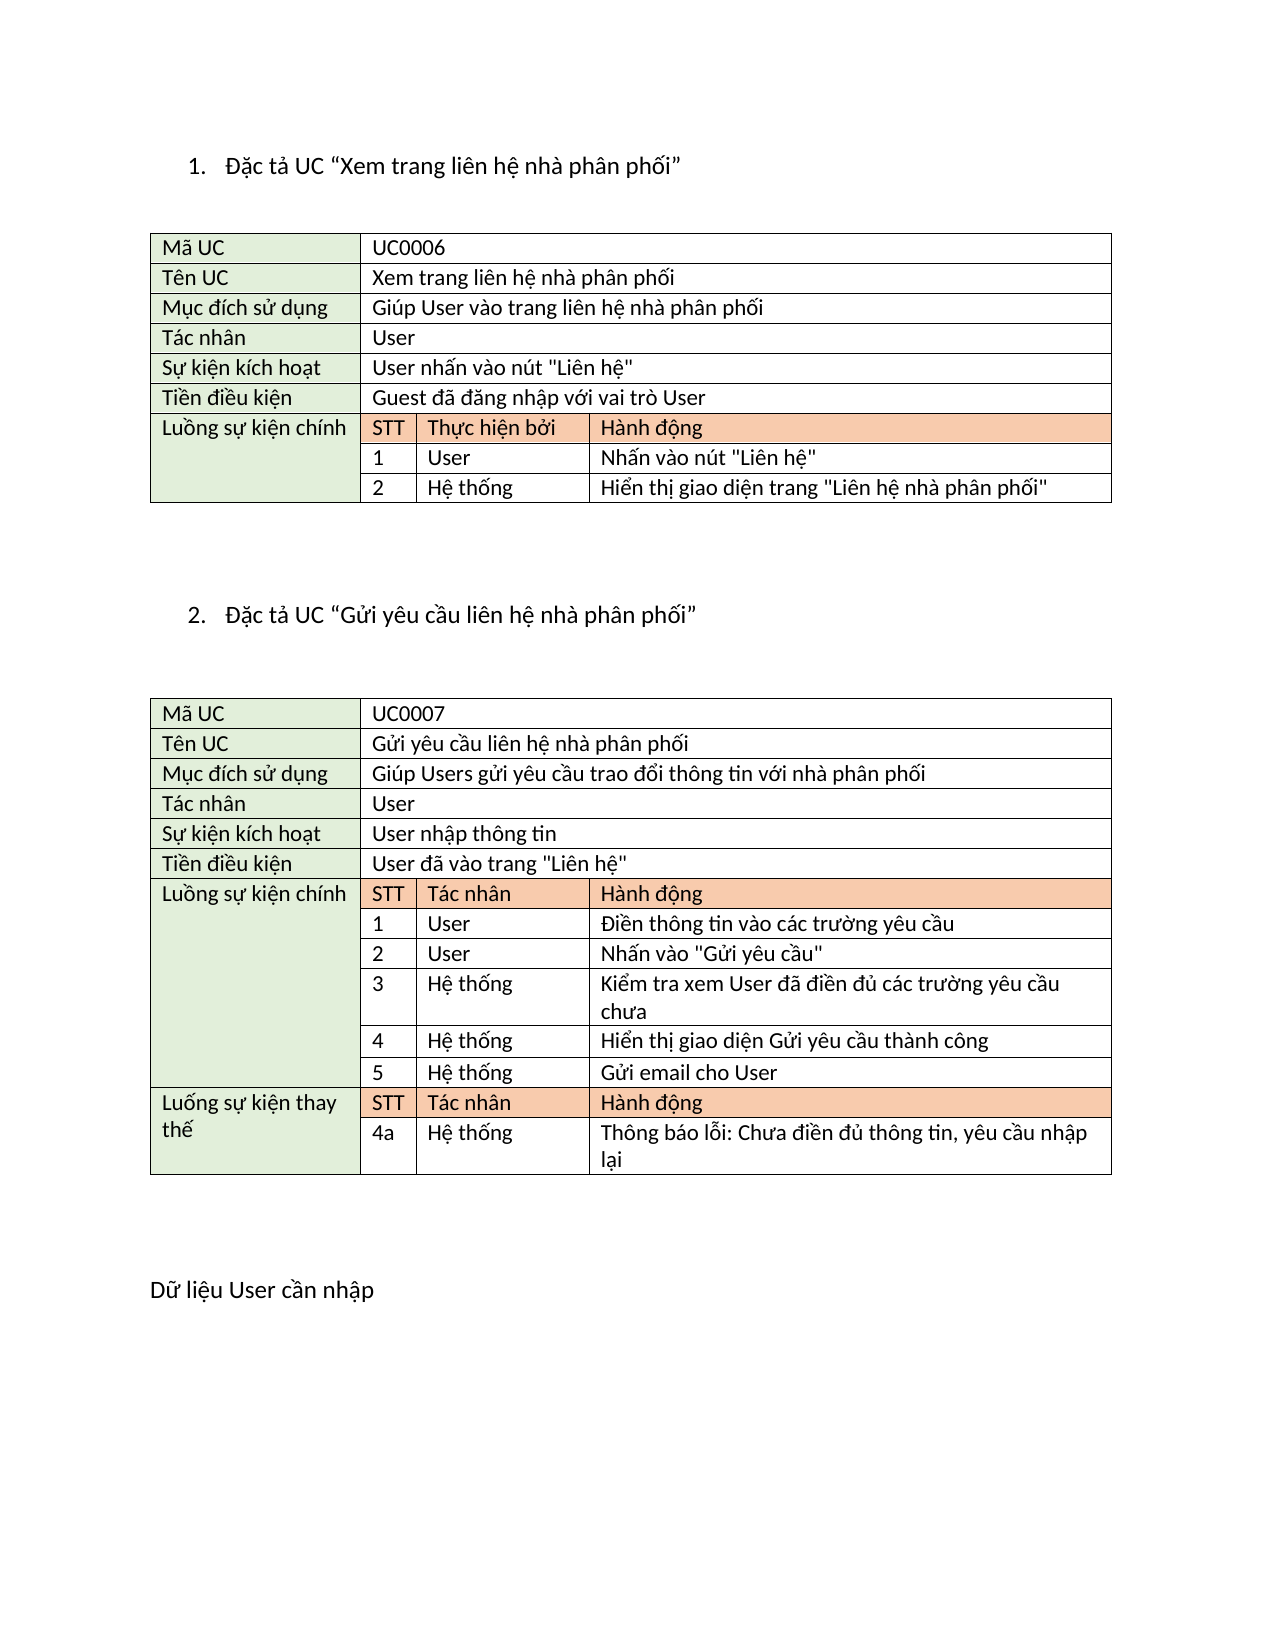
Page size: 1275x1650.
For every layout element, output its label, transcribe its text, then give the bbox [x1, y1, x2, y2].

text Dữ liệu User cần nhập [150, 1274, 1125, 1304]
table_cell Mục đích sử dụng [151, 759, 360, 788]
table_cell Tác nhân [417, 1088, 589, 1117]
table_cell 2 [361, 939, 416, 968]
table_header UC0007 [361, 699, 1111, 728]
table_cell User [417, 444, 589, 472]
table_header Mã UC [151, 699, 360, 728]
table_cell 1 [361, 444, 416, 472]
table_cell Tác nhân [151, 324, 360, 352]
table_cell Kiểm tra xem User đã điền đủ các trường yêu cầu chưa [590, 969, 1111, 1025]
table_cell Tác nhân [417, 879, 589, 908]
table_cell Hiển thị giao diện Gửi yêu cầu thành công [590, 1026, 1111, 1057]
table_cell 5 [361, 1058, 416, 1087]
table_cell STT [361, 1088, 416, 1117]
table_cell User đã vào trang "Liên hệ" [361, 849, 1111, 878]
table_cell 4a [361, 1118, 416, 1174]
table_cell User [417, 939, 589, 968]
table_cell Hệ thống [417, 1118, 589, 1174]
table_cell User [361, 789, 1111, 818]
table_cell Nhấn vào "Gửi yêu cầu" [590, 939, 1111, 968]
table_cell Nhấn vào nút "Liên hệ" [590, 444, 1111, 472]
table_cell Tác nhân [151, 789, 360, 818]
table_header UC0006 [361, 234, 1111, 262]
list Đặc tả UC “Gửi yêu cầu liên hệ nhà phân phối” [187, 599, 1125, 629]
table_cell Thông báo lỗi: Chưa điền đủ thông tin, yêu cầu nhập lại [590, 1118, 1111, 1174]
table_cell Gửi email cho User [590, 1058, 1111, 1087]
table_cell Thực hiện bởi [417, 414, 589, 442]
table_cell Sự kiện kích hoạt [151, 819, 360, 848]
table_cell Hành động [590, 414, 1111, 442]
table_cell Hệ thống [417, 474, 589, 502]
table_cell User [417, 909, 589, 938]
table_cell Hành động [590, 1088, 1111, 1117]
table_cell Mục đích sử dụng [151, 294, 360, 322]
table_cell Luồng sự kiện chính [151, 414, 360, 502]
table_cell Tên UC [151, 729, 360, 758]
table_cell Giúp User vào trang liên hệ nhà phân phối [361, 294, 1111, 322]
table_cell User [361, 324, 1111, 352]
table_cell Guest đã đăng nhập với vai trò User [361, 384, 1111, 412]
table_cell Giúp Users gửi yêu cầu trao đổi thông tin với nhà phân phối [361, 759, 1111, 788]
table_cell Tiền điều kiện [151, 384, 360, 412]
table_cell Luồng sự kiện chính [151, 879, 360, 1087]
table_cell 3 [361, 969, 416, 1025]
table_cell User nhập thông tin [361, 819, 1111, 848]
table_cell Sự kiện kích hoạt [151, 354, 360, 382]
table_cell Tiền điều kiện [151, 849, 360, 878]
table_cell Gửi yêu cầu liên hệ nhà phân phối [361, 729, 1111, 758]
table_cell Xem trang liên hệ nhà phân phối [361, 264, 1111, 292]
table_cell STT [361, 879, 416, 908]
table_cell Hệ thống [417, 1058, 589, 1087]
table_cell Hệ thống [417, 969, 589, 1025]
table_cell 1 [361, 909, 416, 938]
table_header Mã UC [151, 234, 360, 262]
table_cell Tên UC [151, 264, 360, 292]
list Đặc tả UC “Xem trang liên hệ nhà phân phối” [187, 150, 1125, 181]
table_cell 4 [361, 1026, 416, 1057]
table_cell User nhấn vào nút "Liên hệ" [361, 354, 1111, 382]
table_cell STT [361, 414, 416, 442]
table_cell Điền thông tin vào các trường yêu cầu [590, 909, 1111, 938]
table_cell Luống sự kiện thay thế [151, 1088, 360, 1174]
table_cell Hệ thống [417, 1026, 589, 1057]
table_cell Hành động [590, 879, 1111, 908]
table_cell 2 [361, 474, 416, 502]
table_cell Hiển thị giao diện trang "Liên hệ nhà phân phối" [590, 474, 1111, 502]
